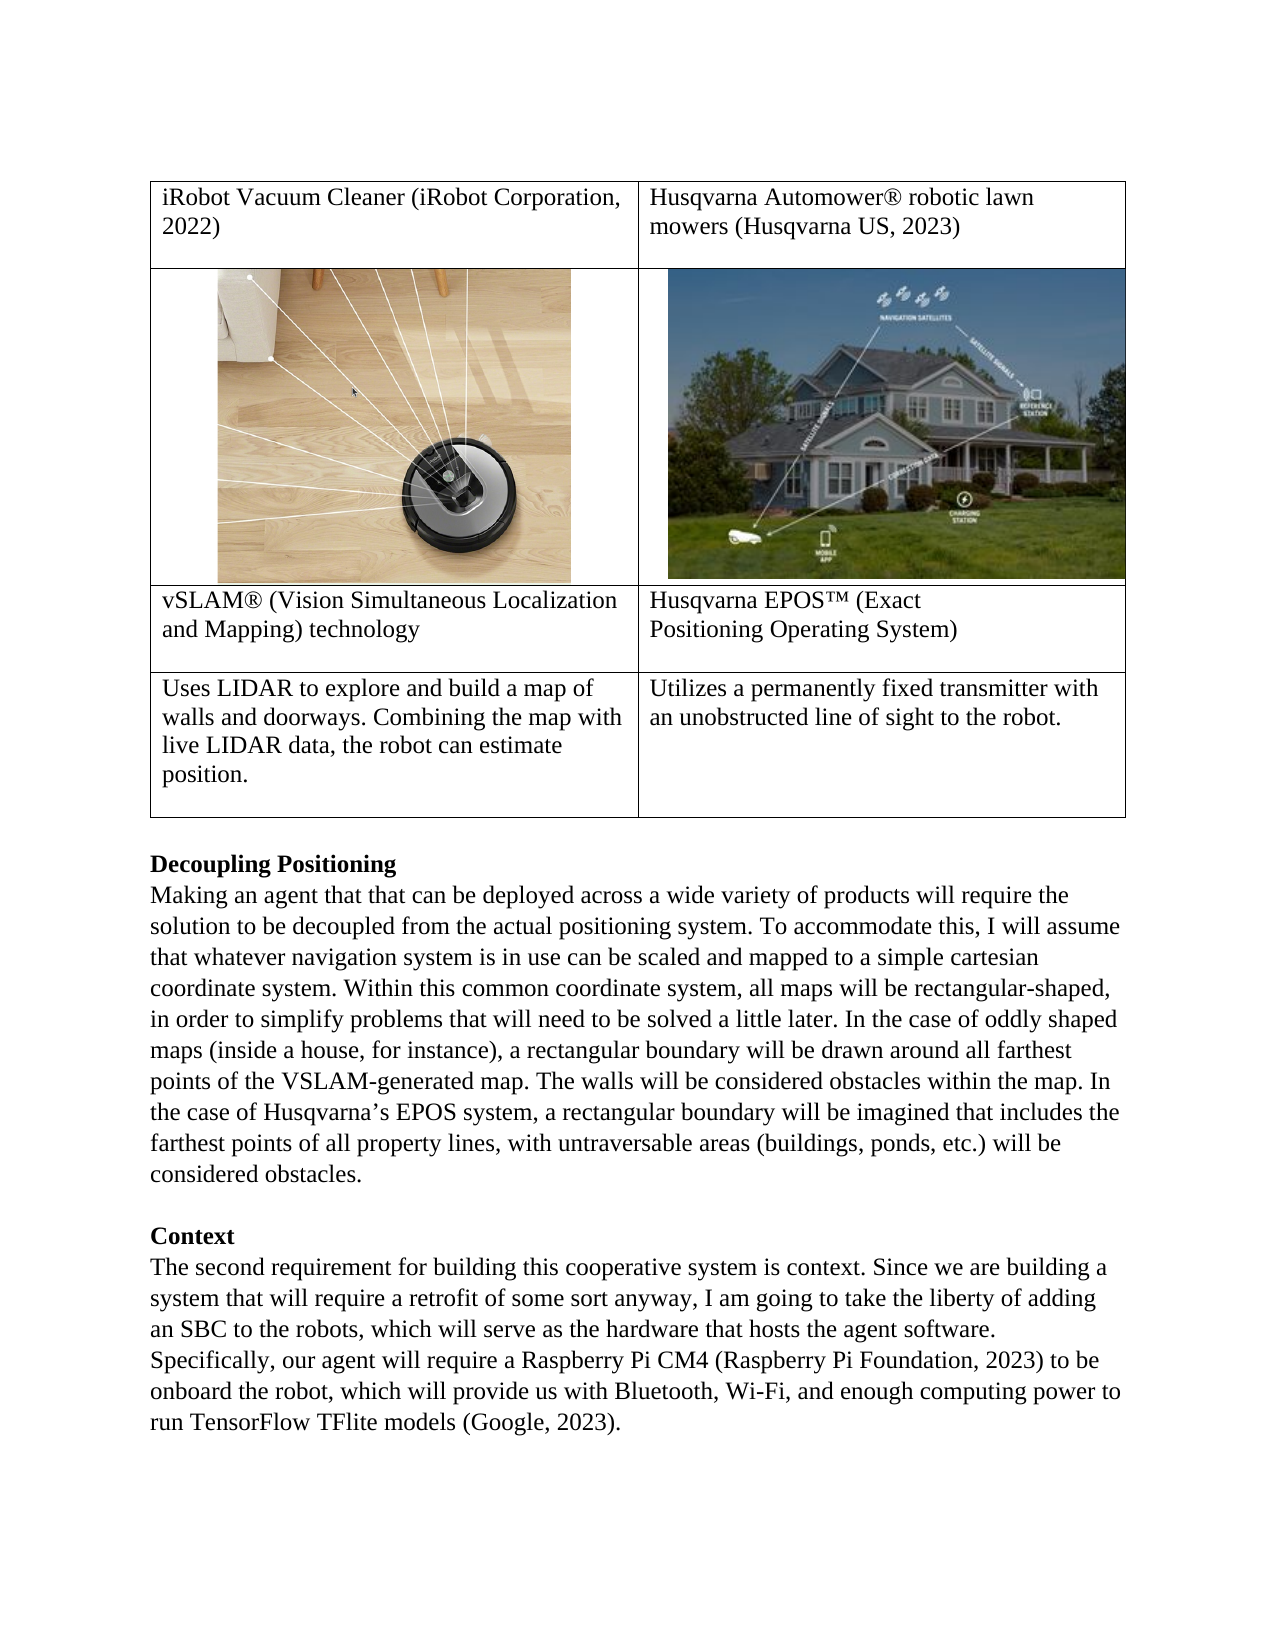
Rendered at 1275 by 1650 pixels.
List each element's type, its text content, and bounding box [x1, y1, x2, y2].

text The second requirement for building this cooperative system is context. Since we are building a system that will require a retrofit of some sort anyway, I am going to take the liberty of adding an SBC to the robots, which will serve as the hardware that hosts the agent software. Specifically, our agent will require a Raspberry Pi CM4 (Raspberry Pi Foundation, 2023) to be onboard the robot, which will provide us with Bluetooth, Wi-Fi, and enough computing power to run TensorFlow TFlite models (Google, 2023). [150, 1252, 1125, 1436]
table_cell [571, 269, 638, 584]
table_header Husqvarna Automower® robotic lawn mowers (Husqvarna US, 2023) [639, 182, 1125, 268]
table_cell Utilizes a permanently fixed transmitter with an unobstructed line of sight to the robot. [639, 673, 1125, 817]
table_cell Husqvarna EPOS™ (Exact Positioning Operating System) [639, 586, 1125, 672]
table_cell vSLAM® (Vision Simultaneous Localization and Mapping) technology [151, 586, 638, 672]
table_cell Uses LIDAR to explore and build a map of walls and doorways. Combining the map with live LIDAR data, the robot can estimate position. [151, 673, 638, 817]
table_cell [639, 269, 1125, 584]
table_cell [151, 269, 217, 584]
text Decoupling Positioning [150, 849, 1125, 877]
text Making an agent that that can be deployed across a wide variety of products will require the solution to be decoupled from the actual positioning system. To accommodate this, I will assume that whatever navigation system is in use can be scaled and mapped to a simple cartesian coordinate system. Within this common coordinate system, all maps will be rectangular-shaped, in order to simplify problems that will need to be solved a little later. In the case of oddly shaped maps (inside a house, for instance), a rectangular boundary will be drawn around all farthest points of the VSLAM-generated map. The walls will be considered obstacles within the map. In the case of Husqvarna’s EPOS system, a rectangular boundary will be imagined that includes the farthest points of all property lines, with untraversable areas (buildings, ponds, etc.) will be considered obstacles. [150, 880, 1125, 1188]
text Context [150, 1221, 1125, 1250]
table_header iRobot Vacuum Cleaner (iRobot Corporation, 2022) [151, 182, 638, 268]
